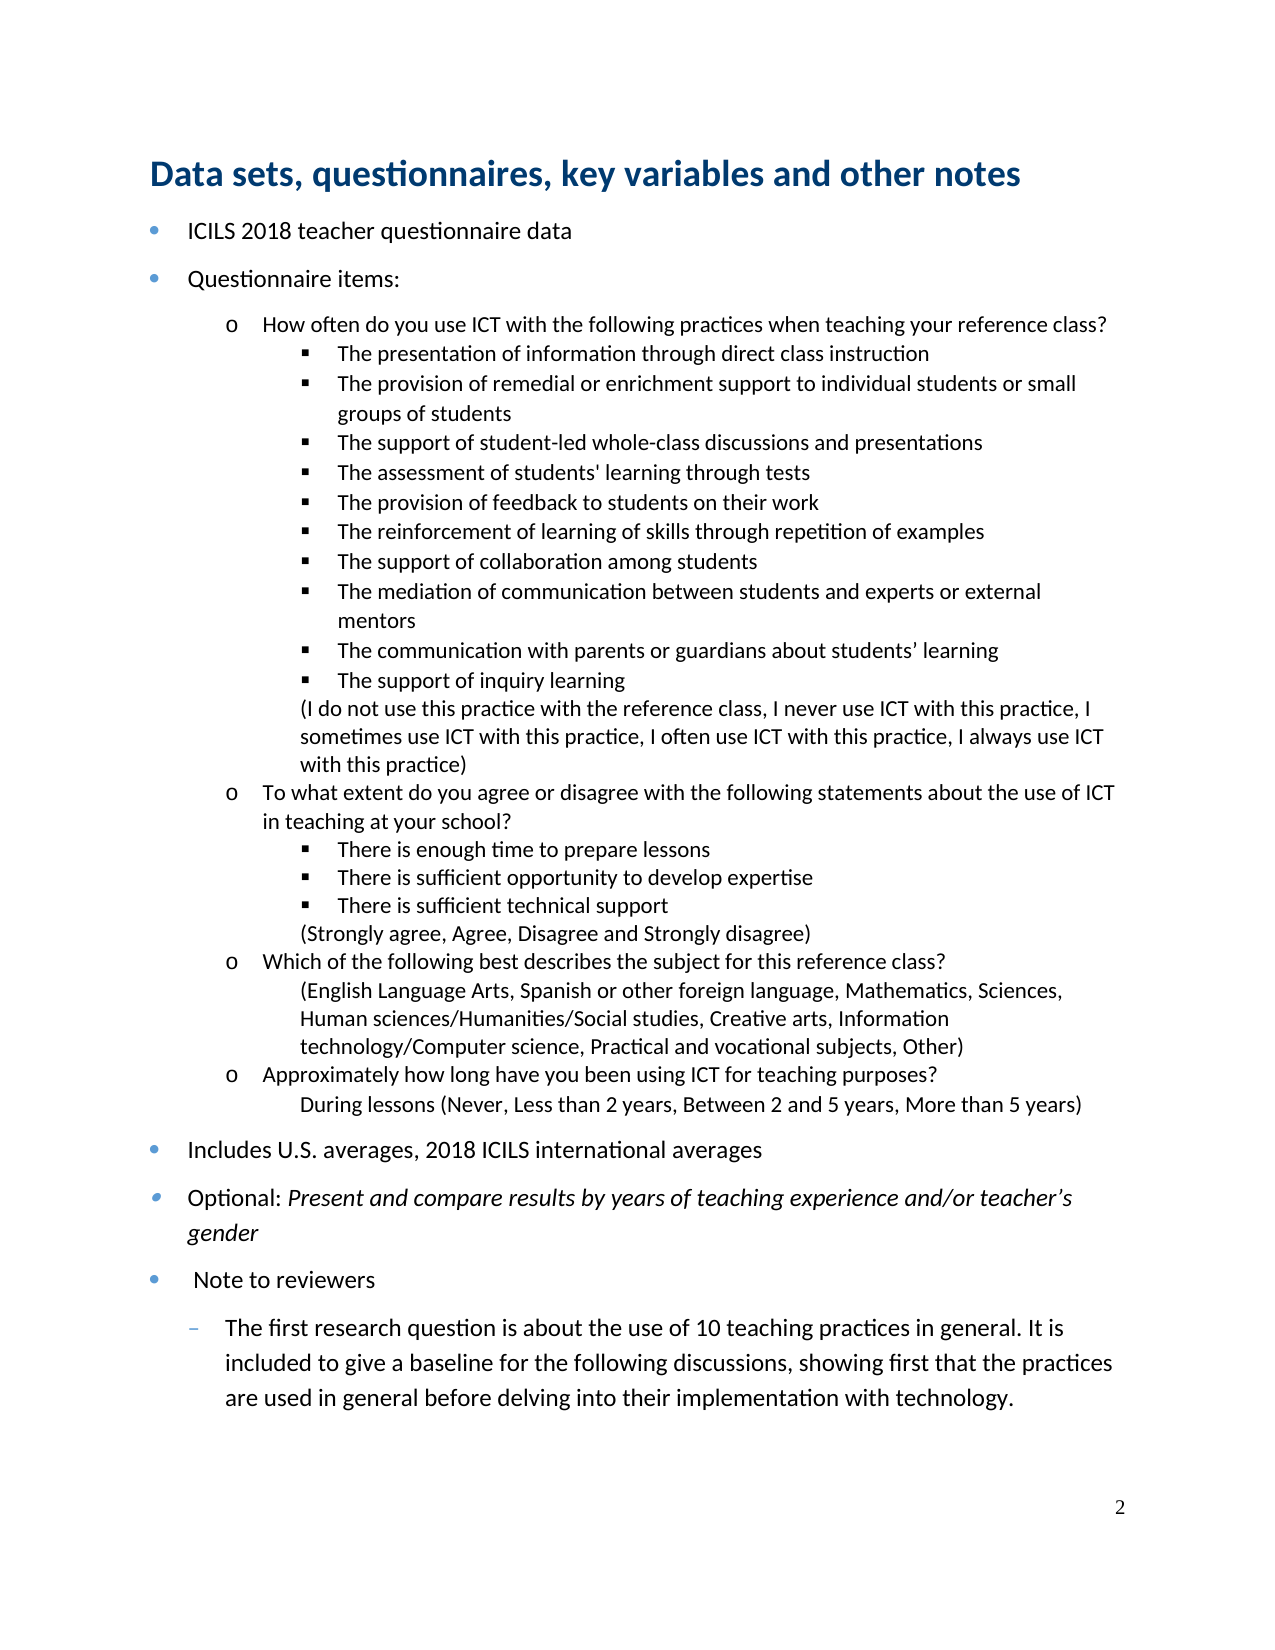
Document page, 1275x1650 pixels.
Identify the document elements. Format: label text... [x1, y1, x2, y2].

list (I do not use this practice with the reference class, I never use ICT with this practice, I sometimes use ICT with this practice, I often use ICT with this practice, I always use ICT with this practice) [300, 694, 1125, 778]
list The presentation of information through direct class instruction [300, 339, 1125, 367]
list Questionnaire items: [150, 263, 1125, 293]
text Data sets, questionnaires, key variables and other notes [150, 150, 1125, 196]
list During lessons (Never, Less than 2 years, Between 2 and 5 years, More than 5 years) [262, 1090, 1125, 1118]
list The first research question is about the use of 10 teaching practices in general. It is included to give a baseline for the following discussions, showing first that the practices are used in general before delving into their implementation with technology. [187, 1312, 1125, 1412]
list The mediation of communication between students and experts or external mentors [300, 577, 1125, 634]
list The support of inquiry learning [300, 666, 1125, 694]
list There is sufficient technical support [300, 891, 1125, 919]
list Includes U.S. averages, 2018 ICILS international averages [150, 1134, 1125, 1165]
list There is sufficient opportunity to develop expertise [300, 863, 1125, 891]
list (English Language Arts, Spanish or other foreign language, Mathematics, Sciences, Human sciences/Humanities/Social studies, Creative arts, Information technology/Computer science, Practical and vocational subjects, Other) [300, 976, 1125, 1061]
list The support of student-led whole-class discussions and presentations [300, 428, 1125, 456]
list The assessment of students' learning through tests [300, 458, 1125, 486]
list The provision of remedial or enrichment support to individual students or small groups of students [300, 369, 1125, 427]
list Approximately how long have you been using ICT for teaching purposes? [225, 1061, 1125, 1090]
list The support of collaboration among students [300, 547, 1125, 575]
list How often do you use ICT with the following practices when teaching your reference class? [225, 310, 1125, 339]
list To what extent do you agree or disagree with the following statements about the use of ICT in teaching at your school? [225, 778, 1125, 835]
list Optional: Present and compare results by years of teaching experience and/or teacher’s gender [150, 1182, 1125, 1247]
list ICILS 2018 teacher questionnaire data [150, 215, 1125, 246]
list Note to reviewers [150, 1264, 1125, 1295]
list (Strongly agree, Agree, Disagree and Strongly disagree) [262, 919, 1125, 947]
list The provision of feedback to students on their work [300, 488, 1125, 516]
list The reinforcement of learning of skills through repetition of examples [300, 517, 1125, 546]
list The communication with parents or guardians about students’ learning [300, 636, 1125, 664]
list There is enough time to prepare lessons [300, 835, 1125, 863]
list Which of the following best describes the subject for this reference class? [225, 947, 1125, 976]
